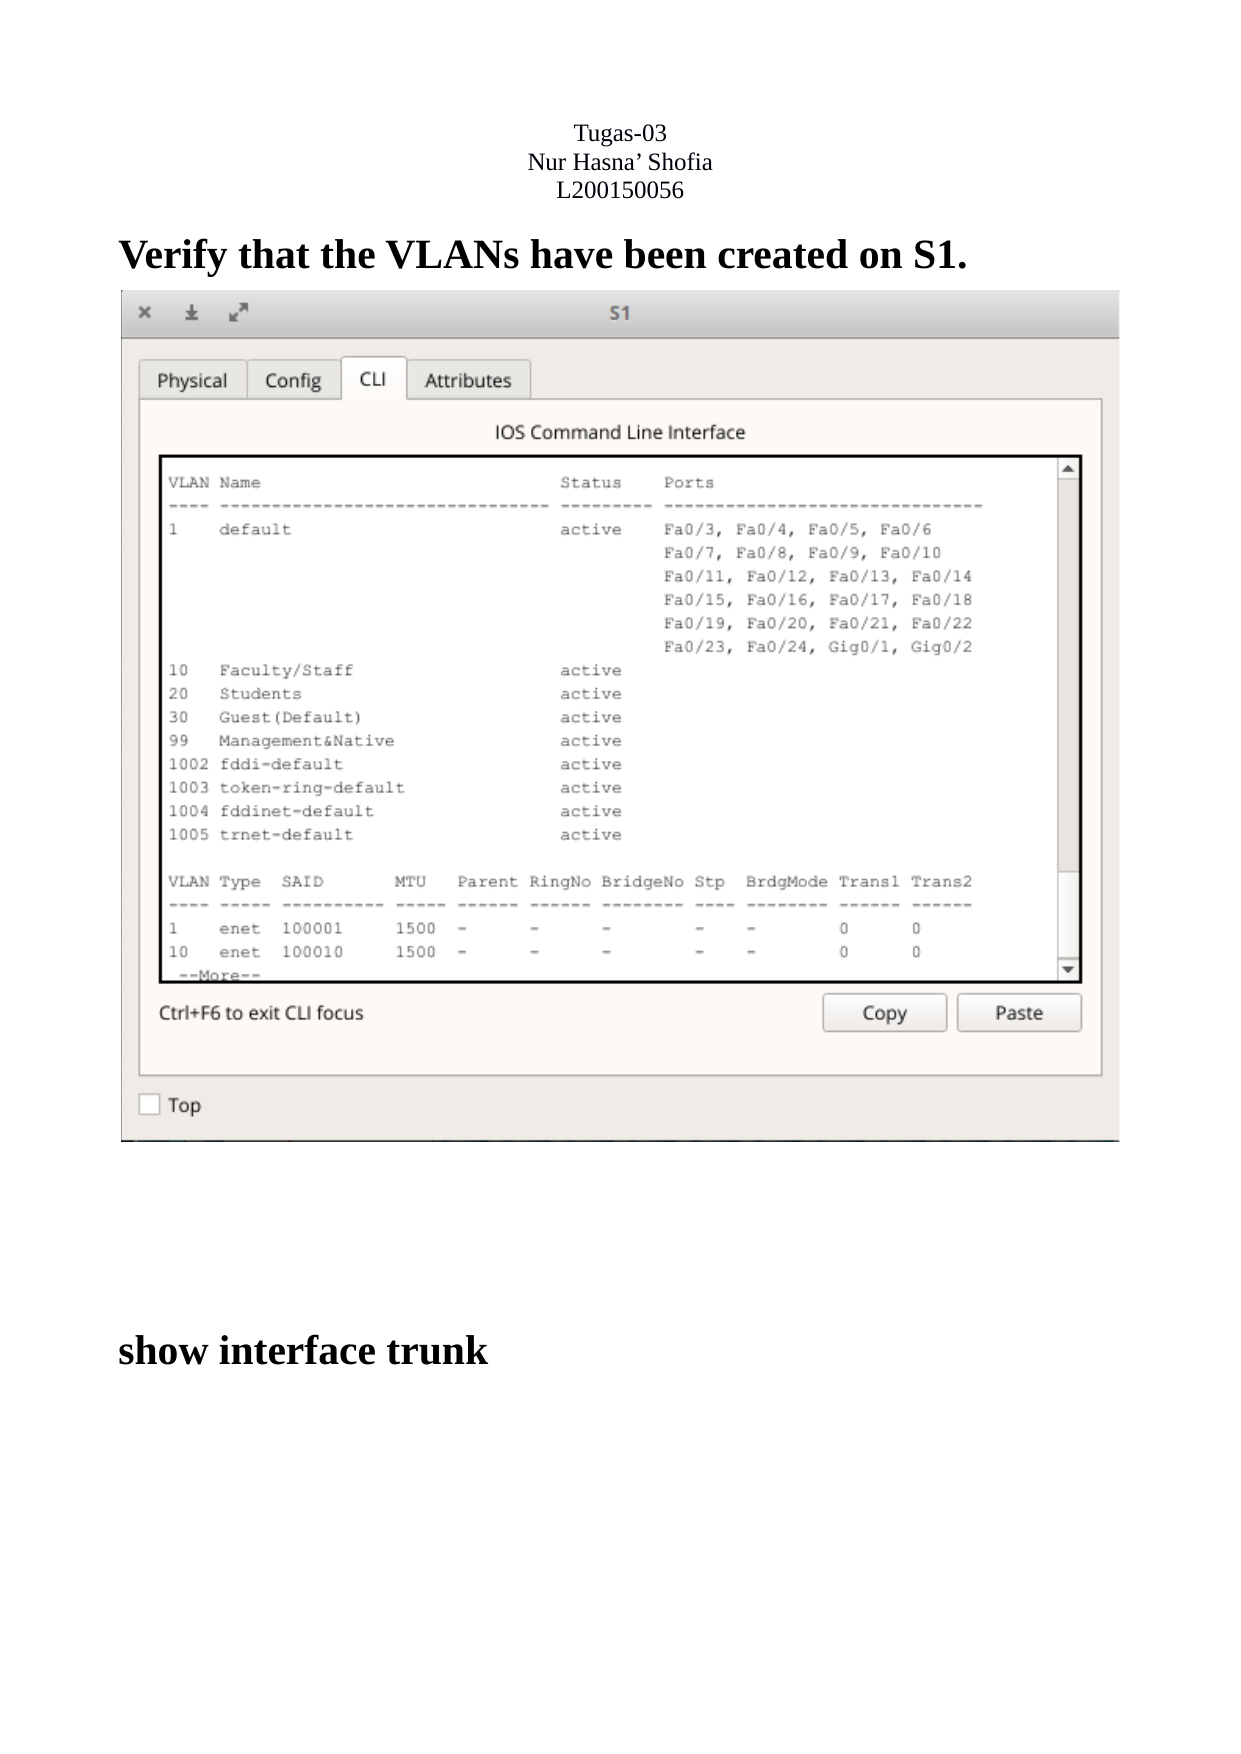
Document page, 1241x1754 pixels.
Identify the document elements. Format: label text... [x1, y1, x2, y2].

subtitle Verify that the VLANs have been created on S1. [118, 229, 1122, 277]
text Tugas-03 [118, 118, 1122, 147]
text L200150056 [118, 176, 1122, 204]
picture [121, 290, 1120, 1142]
text Nur Hasna’ Shofia [118, 147, 1122, 176]
text show interface trunk [118, 1326, 1122, 1373]
